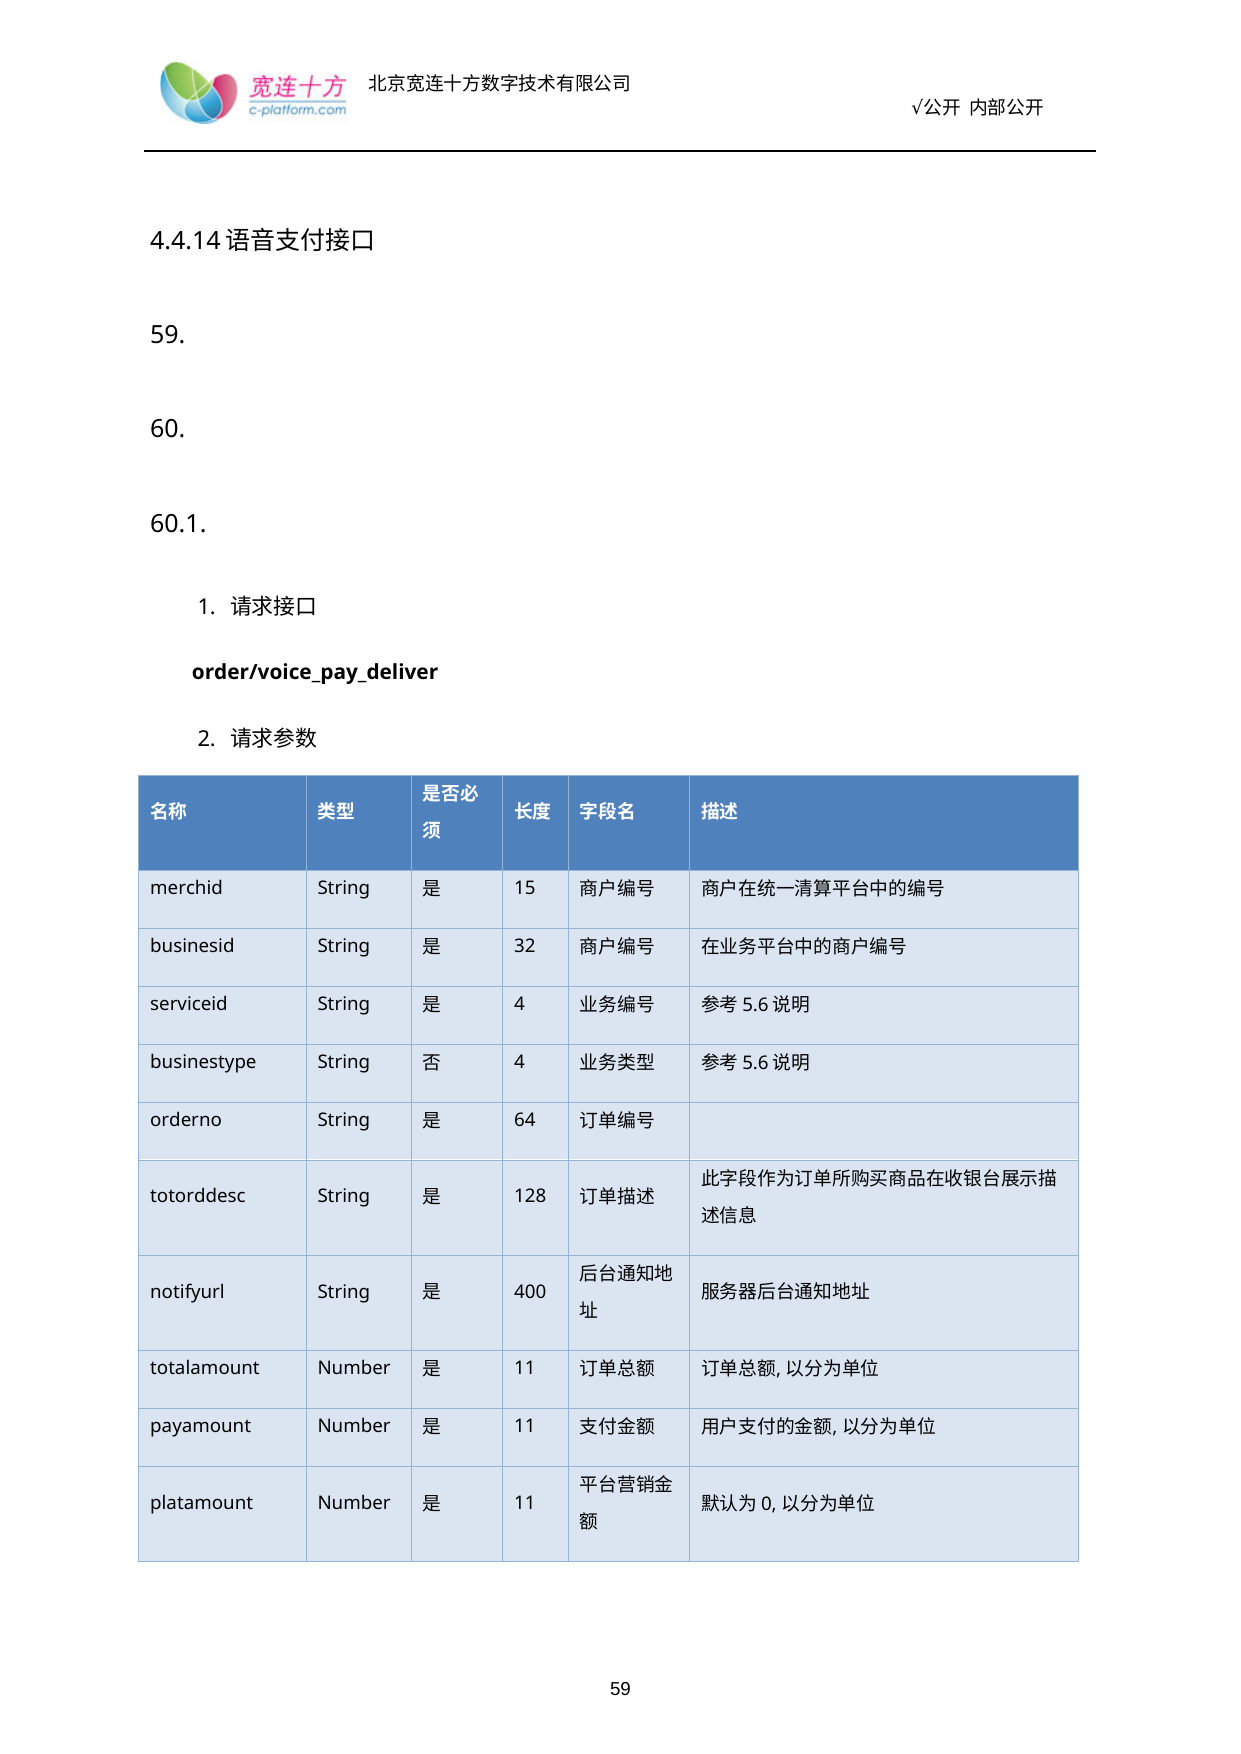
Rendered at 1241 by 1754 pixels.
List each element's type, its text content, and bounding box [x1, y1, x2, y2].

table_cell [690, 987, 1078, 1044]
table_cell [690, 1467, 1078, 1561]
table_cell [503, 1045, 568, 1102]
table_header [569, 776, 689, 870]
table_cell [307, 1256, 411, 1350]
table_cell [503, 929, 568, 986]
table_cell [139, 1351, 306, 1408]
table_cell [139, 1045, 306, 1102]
picture [160, 62, 347, 124]
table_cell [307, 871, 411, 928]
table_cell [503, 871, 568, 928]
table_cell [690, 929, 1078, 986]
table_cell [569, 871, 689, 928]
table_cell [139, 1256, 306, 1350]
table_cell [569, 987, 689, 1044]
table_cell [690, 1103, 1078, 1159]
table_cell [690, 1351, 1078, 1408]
subtitle 请求接口 [197, 589, 1090, 621]
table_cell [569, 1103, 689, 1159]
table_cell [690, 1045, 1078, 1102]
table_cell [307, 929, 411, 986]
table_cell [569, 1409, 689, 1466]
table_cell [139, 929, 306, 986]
text order/voice_pay_deliver [150, 655, 1040, 688]
subtitle 请求参数 [197, 721, 1090, 753]
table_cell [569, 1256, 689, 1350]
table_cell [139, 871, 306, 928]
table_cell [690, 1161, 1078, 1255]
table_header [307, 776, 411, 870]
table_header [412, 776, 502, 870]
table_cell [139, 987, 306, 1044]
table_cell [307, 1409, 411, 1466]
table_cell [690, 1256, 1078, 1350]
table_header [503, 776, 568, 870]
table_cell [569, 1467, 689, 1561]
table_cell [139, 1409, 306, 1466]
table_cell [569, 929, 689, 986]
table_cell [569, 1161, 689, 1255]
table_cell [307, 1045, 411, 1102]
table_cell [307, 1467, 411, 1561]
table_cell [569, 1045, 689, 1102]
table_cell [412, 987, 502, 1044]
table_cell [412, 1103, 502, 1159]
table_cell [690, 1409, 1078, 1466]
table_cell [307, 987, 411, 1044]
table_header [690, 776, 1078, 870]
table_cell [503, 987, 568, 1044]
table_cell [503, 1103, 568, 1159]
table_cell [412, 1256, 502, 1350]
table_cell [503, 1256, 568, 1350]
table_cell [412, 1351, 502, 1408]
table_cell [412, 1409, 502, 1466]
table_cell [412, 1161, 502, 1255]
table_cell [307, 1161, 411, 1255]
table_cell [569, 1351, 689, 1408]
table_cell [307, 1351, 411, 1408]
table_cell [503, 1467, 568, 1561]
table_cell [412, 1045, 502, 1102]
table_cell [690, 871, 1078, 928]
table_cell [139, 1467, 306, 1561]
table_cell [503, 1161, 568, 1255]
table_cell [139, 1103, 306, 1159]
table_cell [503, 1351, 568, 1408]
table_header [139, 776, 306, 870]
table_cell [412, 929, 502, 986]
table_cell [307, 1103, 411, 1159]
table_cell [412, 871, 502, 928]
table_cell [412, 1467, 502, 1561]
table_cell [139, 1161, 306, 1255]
subtitle 语音支付接口 [150, 206, 1090, 271]
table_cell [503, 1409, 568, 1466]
